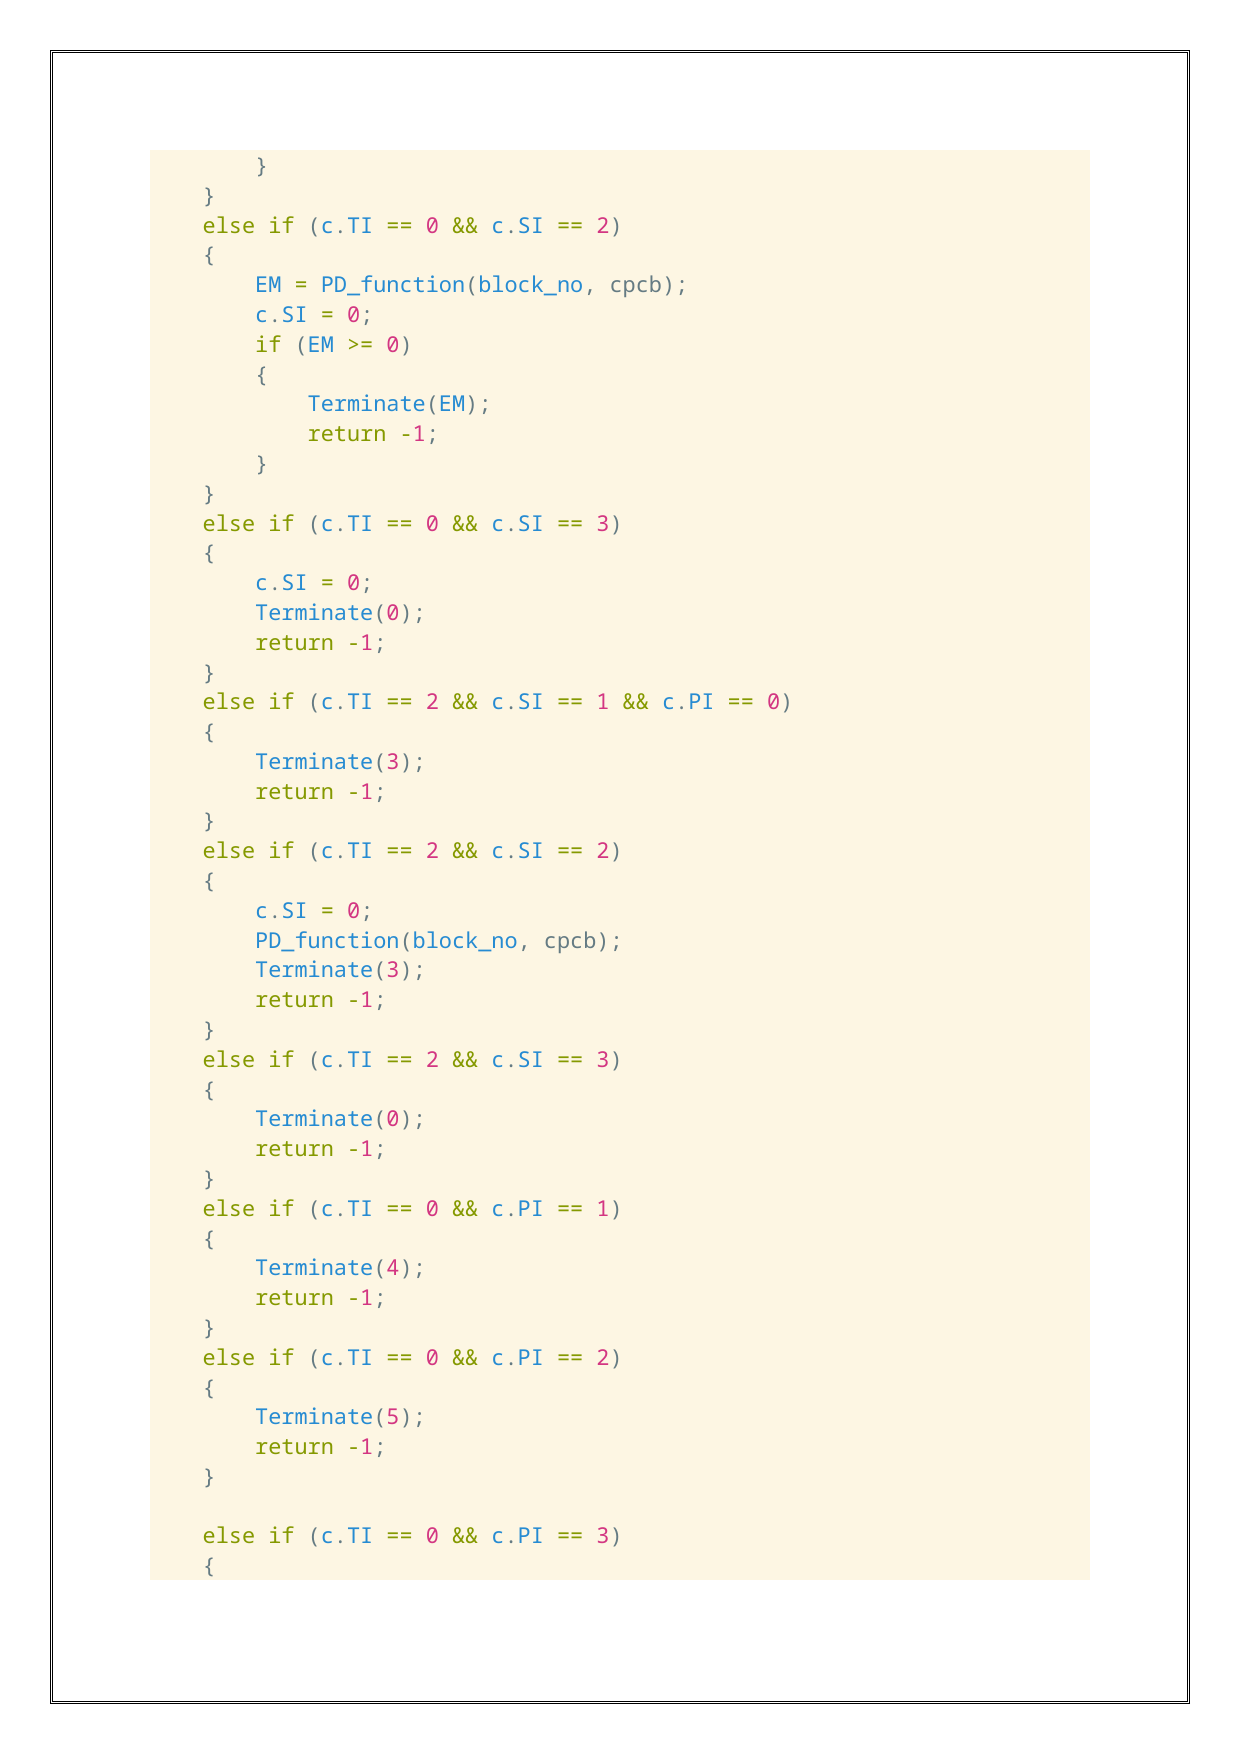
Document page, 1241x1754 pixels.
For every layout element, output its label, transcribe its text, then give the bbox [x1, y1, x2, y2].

text } [150, 150, 1090, 180]
text Terminate(EM); [150, 388, 1090, 418]
text Terminate(3); [150, 954, 1090, 984]
text Terminate(0); [150, 597, 1090, 627]
text if (EM >= 0) [150, 329, 1090, 358]
text Terminate(0); [150, 1103, 1090, 1133]
text } [150, 1163, 1090, 1193]
text { [150, 865, 1090, 895]
text } [150, 656, 1090, 686]
text { [150, 1073, 1090, 1103]
text PD_function(block_no, cpcb); [150, 924, 1090, 954]
text c.SI = 0; [150, 895, 1090, 924]
text Terminate(5); [150, 1401, 1090, 1431]
text return -1; [150, 1282, 1090, 1312]
text else if (c.TI == 0 && c.PI == 2) [150, 1342, 1090, 1371]
text } [150, 1312, 1090, 1342]
text c.SI = 0; [150, 299, 1090, 329]
text { [150, 239, 1090, 269]
text Terminate(3); [150, 746, 1090, 776]
text else if (c.TI == 0 && c.PI == 3) [150, 1520, 1090, 1550]
text { [150, 537, 1090, 567]
text else if (c.TI == 0 && c.PI == 1) [150, 1193, 1090, 1222]
text } [150, 180, 1090, 209]
text { [150, 358, 1090, 388]
text { [150, 1550, 1090, 1580]
text return -1; [150, 984, 1090, 1014]
text { [150, 716, 1090, 746]
text c.SI = 0; [150, 567, 1090, 597]
text else if (c.TI == 0 && c.SI == 2) [150, 209, 1090, 239]
text { [150, 1371, 1090, 1401]
text Terminate(4); [150, 1252, 1090, 1282]
text } [150, 1014, 1090, 1044]
text return -1; [150, 418, 1090, 448]
text } [150, 478, 1090, 507]
text else if (c.TI == 0 && c.SI == 3) [150, 507, 1090, 537]
text return -1; [150, 1133, 1090, 1163]
text return -1; [150, 1431, 1090, 1461]
text else if (c.TI == 2 && c.SI == 2) [150, 835, 1090, 865]
text else if (c.TI == 2 && c.SI == 3) [150, 1044, 1090, 1073]
text { [150, 1222, 1090, 1252]
text return -1; [150, 776, 1090, 805]
text else if (c.TI == 2 && c.SI == 1 && c.PI == 0) [150, 686, 1090, 716]
text return -1; [150, 627, 1090, 656]
text } [150, 1461, 1090, 1491]
text } [150, 448, 1090, 478]
text EM = PD_function(block_no, cpcb); [150, 269, 1090, 299]
text } [150, 805, 1090, 835]
